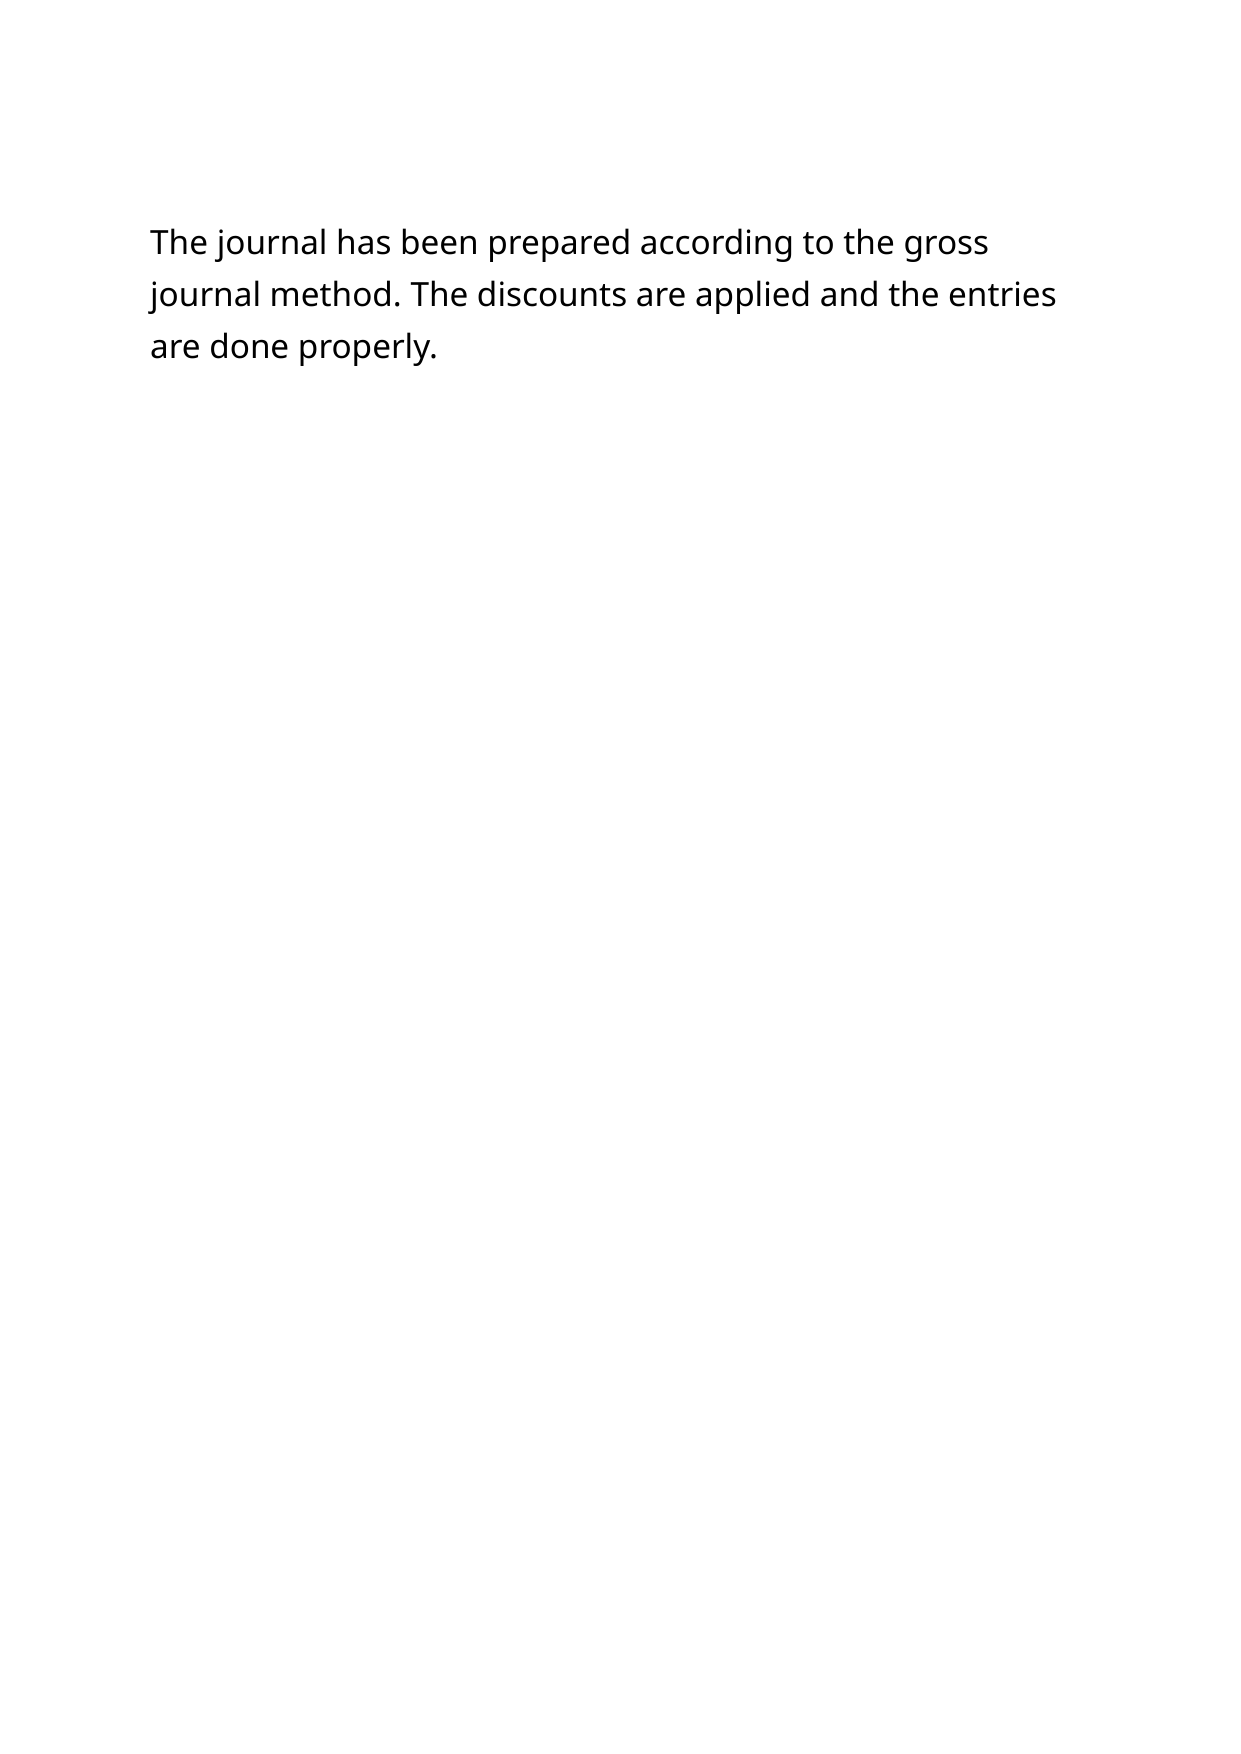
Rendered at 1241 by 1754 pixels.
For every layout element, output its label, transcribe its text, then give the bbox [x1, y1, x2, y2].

text The journal has been prepared according to the gross journal method. The discounts are applied and the entries are done properly. [150, 219, 1090, 369]
